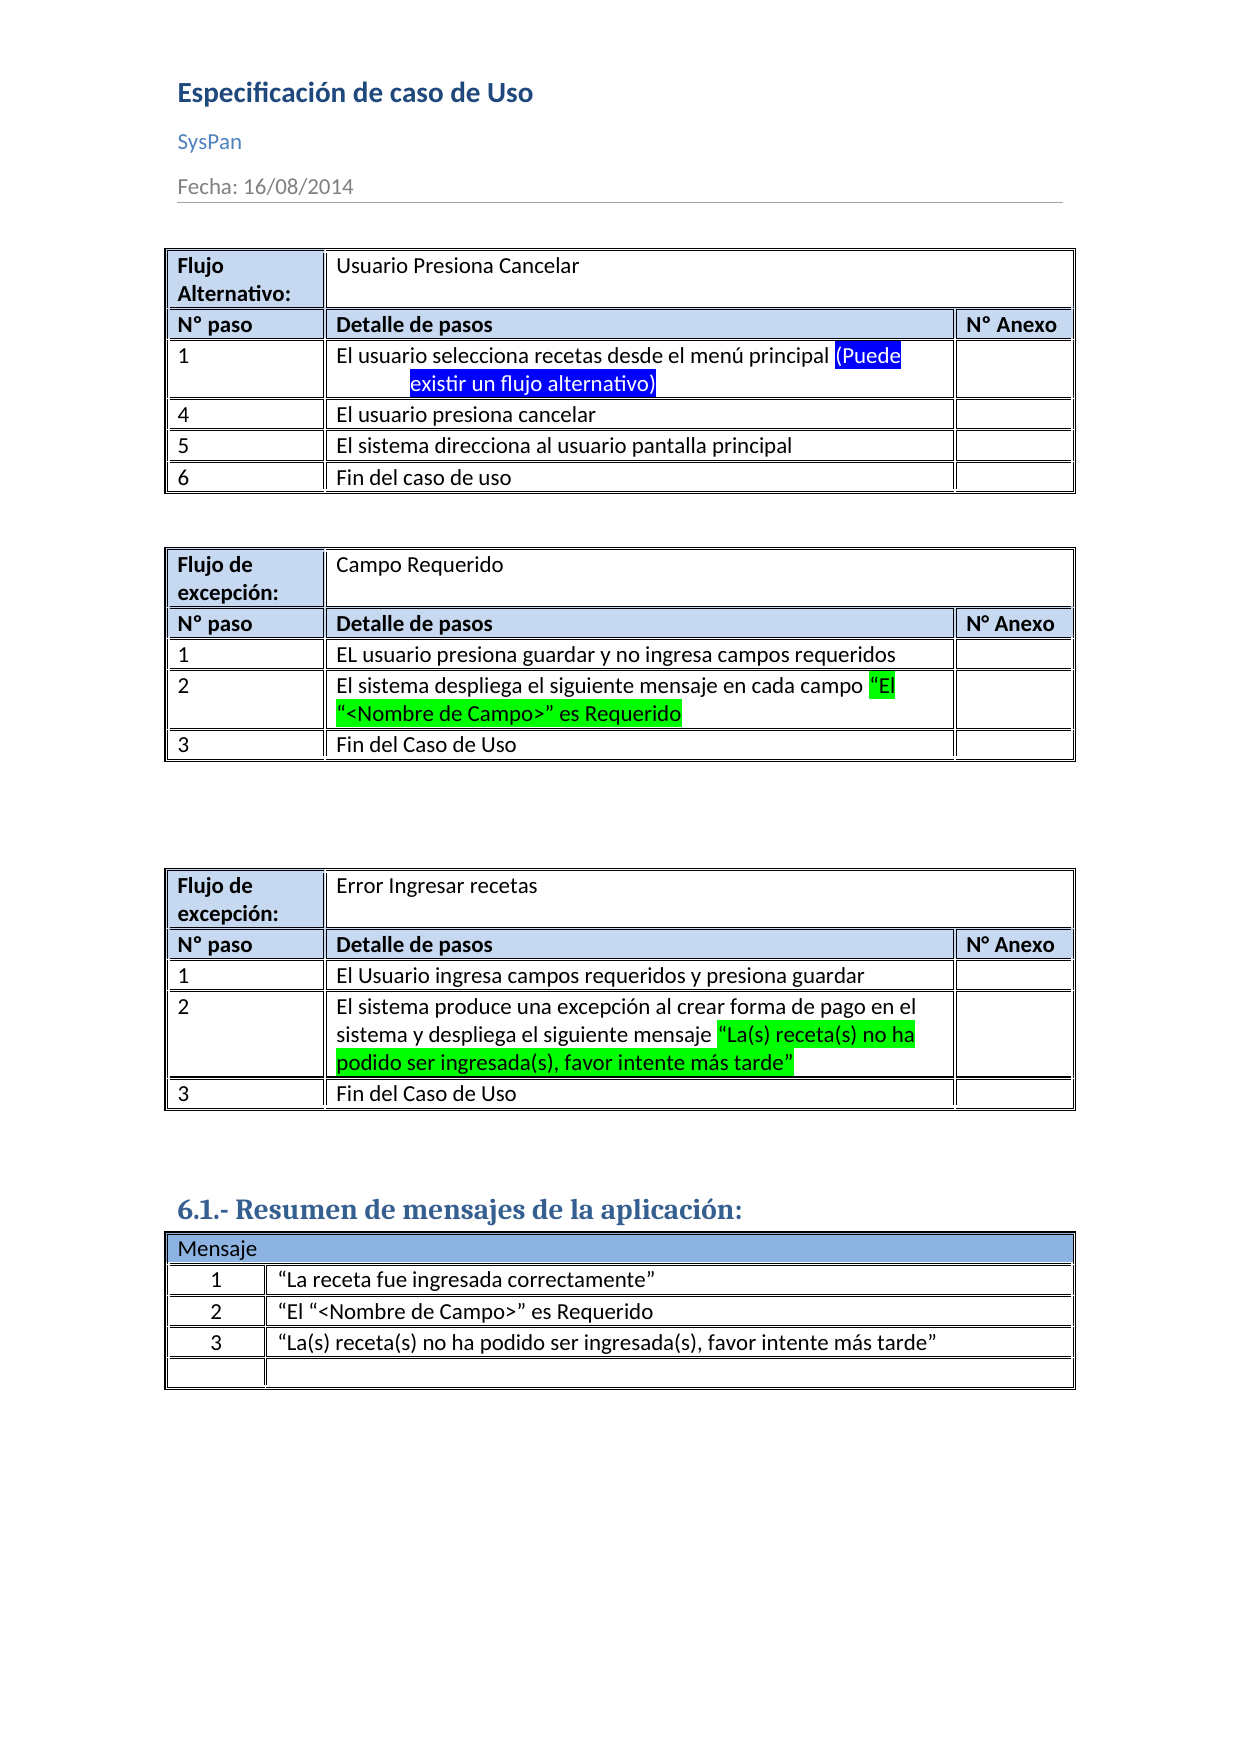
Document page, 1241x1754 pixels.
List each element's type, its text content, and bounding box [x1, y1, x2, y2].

table_cell 1 [166, 958, 325, 989]
table_cell Nº Anexo [957, 307, 1073, 338]
table_cell [955, 637, 1074, 668]
table_cell [166, 1356, 266, 1387]
table_cell El sistema direcciona al usuario pantalla principal [327, 431, 953, 459]
subtitle 6.1.- Resumen de mensajes de la aplicación: [177, 1193, 1063, 1226]
table_cell Nº paso [168, 307, 323, 338]
table_cell [955, 728, 1073, 758]
table_cell 1 [168, 1263, 264, 1294]
table_cell [266, 1356, 1074, 1387]
table_header Mensaje [168, 1235, 1073, 1262]
table_cell EL usuario presiona guardar y no ingresa campos requeridos [327, 640, 953, 668]
table_cell N° Anexo [955, 606, 1074, 637]
table_cell Fin del Caso de Uso [325, 1076, 955, 1107]
table_cell 1 [166, 338, 325, 397]
table_cell El Usuario ingresa campos requeridos y presiona guardar [327, 961, 953, 989]
table_cell 5 [166, 428, 325, 459]
table_cell Detalle de pasos [327, 930, 953, 958]
table_header Flujo de excepción: [168, 548, 325, 606]
table_cell 2 [166, 989, 325, 1076]
table_cell [955, 428, 1074, 459]
table_cell Nº paso [168, 927, 323, 958]
table_cell Detalle de pasos [327, 310, 953, 338]
table_cell [955, 958, 1074, 989]
table_cell El usuario presiona cancelar [327, 400, 953, 428]
table_cell 3 [168, 1076, 325, 1107]
table_header Usuario Presiona Cancelar [325, 251, 1073, 307]
table_cell 2 [168, 1294, 264, 1325]
table_cell [955, 1076, 1073, 1107]
table_cell [955, 338, 1074, 397]
table_cell Fin del caso de uso [325, 460, 955, 491]
table_cell 4 [166, 397, 325, 428]
table_cell [955, 460, 1073, 491]
table_header Flujo Alternativo: [168, 249, 325, 307]
table_cell 3 [168, 728, 325, 758]
table_cell “La(s) receta(s) no ha podido ser ingresada(s), favor intente más tarde” [267, 1325, 1073, 1356]
table_header Error Ingresar recetas [325, 871, 1073, 927]
table_cell Detalle de pasos [327, 609, 953, 637]
table_cell 1 [166, 637, 325, 668]
table_cell N° Anexo [957, 927, 1073, 958]
table_cell Fin del Caso de Uso [325, 728, 955, 758]
table_header Campo Requerido [325, 550, 1073, 606]
table_cell [955, 668, 1074, 727]
table_cell 2 [166, 668, 325, 727]
table_cell 3 [168, 1325, 264, 1356]
table_cell “La receta fue ingresada correctamente” [267, 1263, 1073, 1294]
table_cell Nº paso [166, 606, 325, 637]
table_cell 6 [168, 460, 325, 491]
table_cell [955, 397, 1074, 428]
table_cell [955, 989, 1074, 1076]
table_cell El sistema despliega el siguiente mensaje en cada campo “El “<Nombre de Campo>” es Requerido [327, 671, 953, 727]
table_cell “El “<Nombre de Campo>” es Requerido [267, 1294, 1073, 1325]
table_header Flujo de excepción: [168, 869, 325, 927]
table_cell El usuario selecciona recetas desde el menú principal (Puede existir un flujo alternativo) [327, 341, 953, 397]
table_cell El sistema produce una excepción al crear forma de pago en el sistema y despliega el siguiente mensaje “La(s) receta(s) no ha podido ser ingresada(s), favor intente más tarde” [327, 992, 953, 1076]
